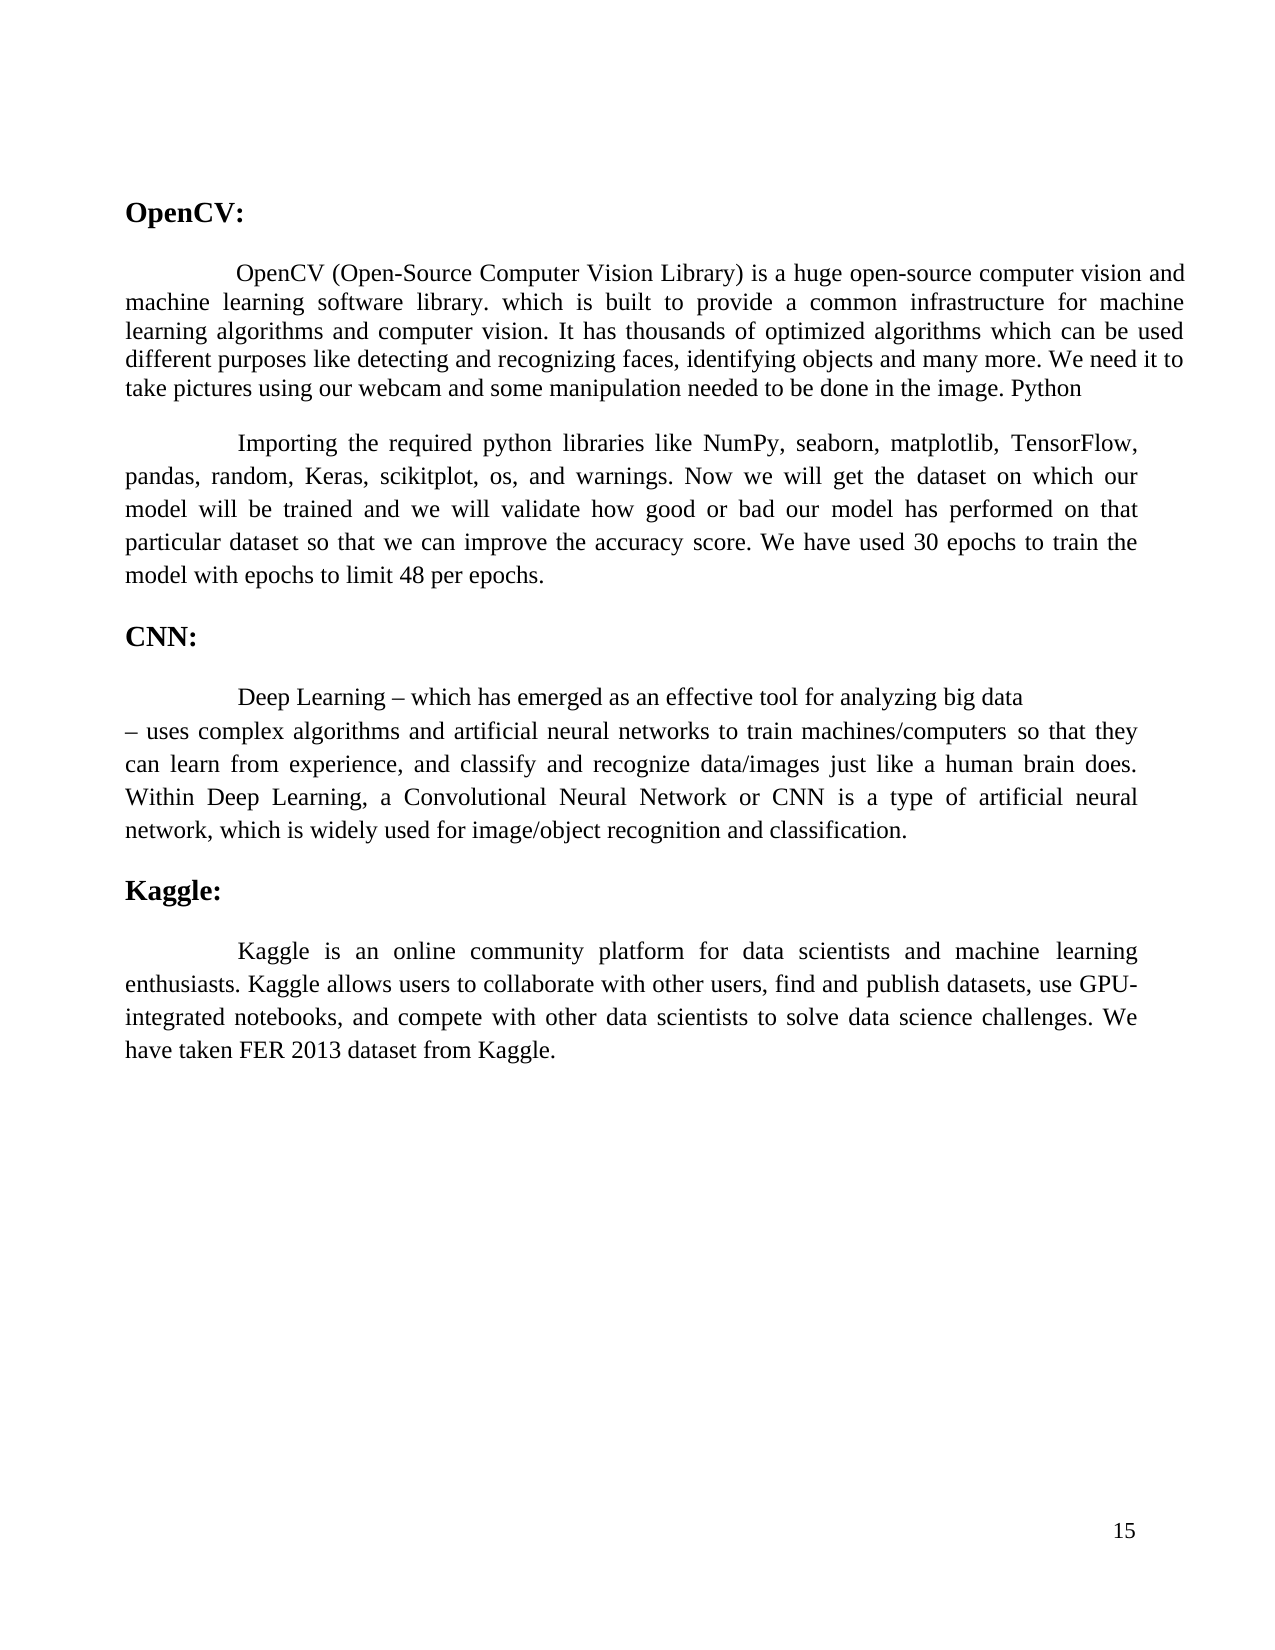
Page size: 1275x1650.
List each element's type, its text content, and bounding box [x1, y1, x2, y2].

text OpenCV (Open-Source Computer Vision Library) is a huge open-source computer vision and machine learning software library. which is built to provide a common infrastructure for machine learning algorithms and computer vision. It has thousands of optimized algorithms which can be used different purposes like detecting and recognizing faces, identifying objects and many more. We need it to take pictures using our webcam and some manipulation needed to be done in the image. Python [125, 258, 1185, 402]
text Deep Learning – which has emerged as an effective tool for analyzing big data [237, 682, 1185, 711]
subtitle CNN: [125, 619, 1185, 653]
text Kaggle is an online community platform for data scientists and machine learning enthusiasts. Kaggle allows users to collaborate with other users, find and publish datasets, use GPU-integrated notebooks, and compete with other data scientists to solve data science challenges. We have taken FER 2013 dataset from Kaggle. [125, 936, 1138, 1064]
subtitle OpenCV: [125, 196, 1185, 229]
text – uses complex algorithms and artificial neural networks to train machines/computers so that they can learn from experience, and classify and recognize data/images just like a human brain does. Within Deep Learning, a Convolutional Neural Network or CNN is a type of artificial neural network, which is widely used for image/object recognition and classification. [125, 716, 1138, 843]
text Importing the required python libraries like NumPy, seaborn, matplotlib, TensorFlow, pandas, random, Keras, scikitplot, os, and warnings. Now we will get the dataset on which our model will be trained and we will validate how good or bad our model has performed on that particular dataset so that we can improve the accuracy score. We have used 30 epochs to train the model with epochs to limit 48 per epochs. [125, 428, 1138, 589]
subtitle Kaggle: [125, 873, 1185, 907]
